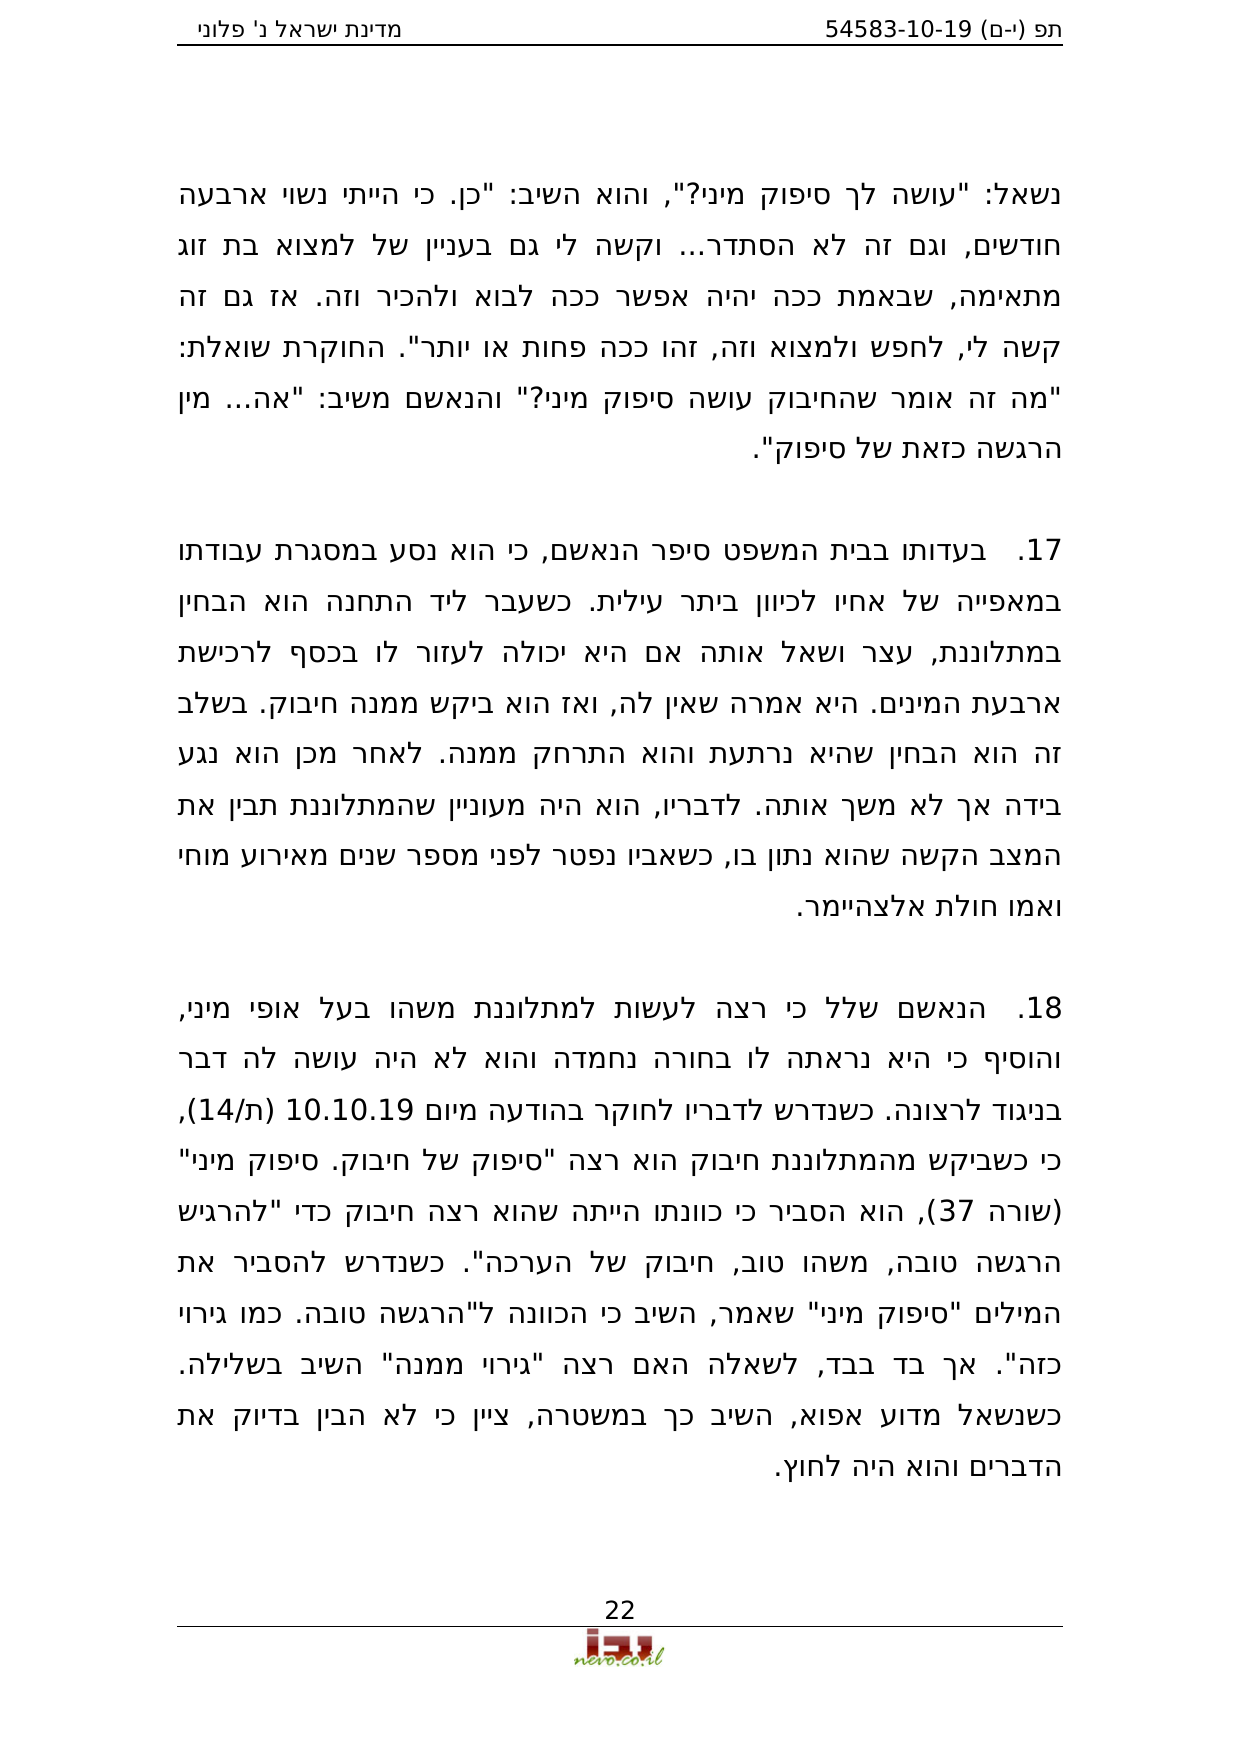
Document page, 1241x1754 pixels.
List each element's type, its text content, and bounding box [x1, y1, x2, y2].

picture [574, 1628, 666, 1667]
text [177, 177, 1063, 466]
text 17. בעדותו בבית המשפט סיפר הנאשם, כי הוא נסע במסגרת עבודתו במאפייה של אחיו לכיוון ביתר עילית. כשעבר ליד התחנה הוא הבחין במתלוננת, עצר ושאל אותה אם היא יכולה לעזור לו בכסף לרכישת ארבעת המינים. היא אמרה שאין לה, ואז הוא ביקש ממנה חיבוק. בשלב זה הוא הבחין שהיא נרתעת והוא התרחק ממנה. לאחר מכן הוא נגע בידה אך לא משך אותה. לדבריו, הוא היה מעוניין שהמתלוננת תבין את המצב הקשה שהוא נתון בו, כשאביו נפטר לפני מספר שנים מאירוע מוחי ואמו חולת אלצהיימר. [177, 533, 1063, 924]
text 18. הנאשם שלל כי רצה לעשות למתלוננת משהו בעל אופי מיני, והוסיף כי היא נראתה לו בחורה נחמדה והוא לא היה עושה לה דבר בניגוד לרצונה. כשנדרש לדבריו לחוקר בהודעה מיום 10.10.19 (ת/14), כי כשביקש מהמתלוננת חיבוק הוא רצה "סיפוק של חיבוק. סיפוק מיני" (שורה 37), הוא הסביר כי כוונתו הייתה שהוא רצה חיבוק כדי "להרגיש הרגשה טובה, משהו טוב, חיבוק של הערכה". כשנדרש להסביר את המילים "סיפוק מיני" שאמר, השיב כי הכוונה ל"הרגשה טובה. כמו גירוי כזה". אך בד בבד, לשאלה האם רצה "גירוי ממנה" השיב בשלילה. כשנשאל מדוע אפוא, השיב כך במשטרה, ציין כי לא הבין בדיוק את הדברים והוא היה לחוץ. [177, 991, 1063, 1483]
